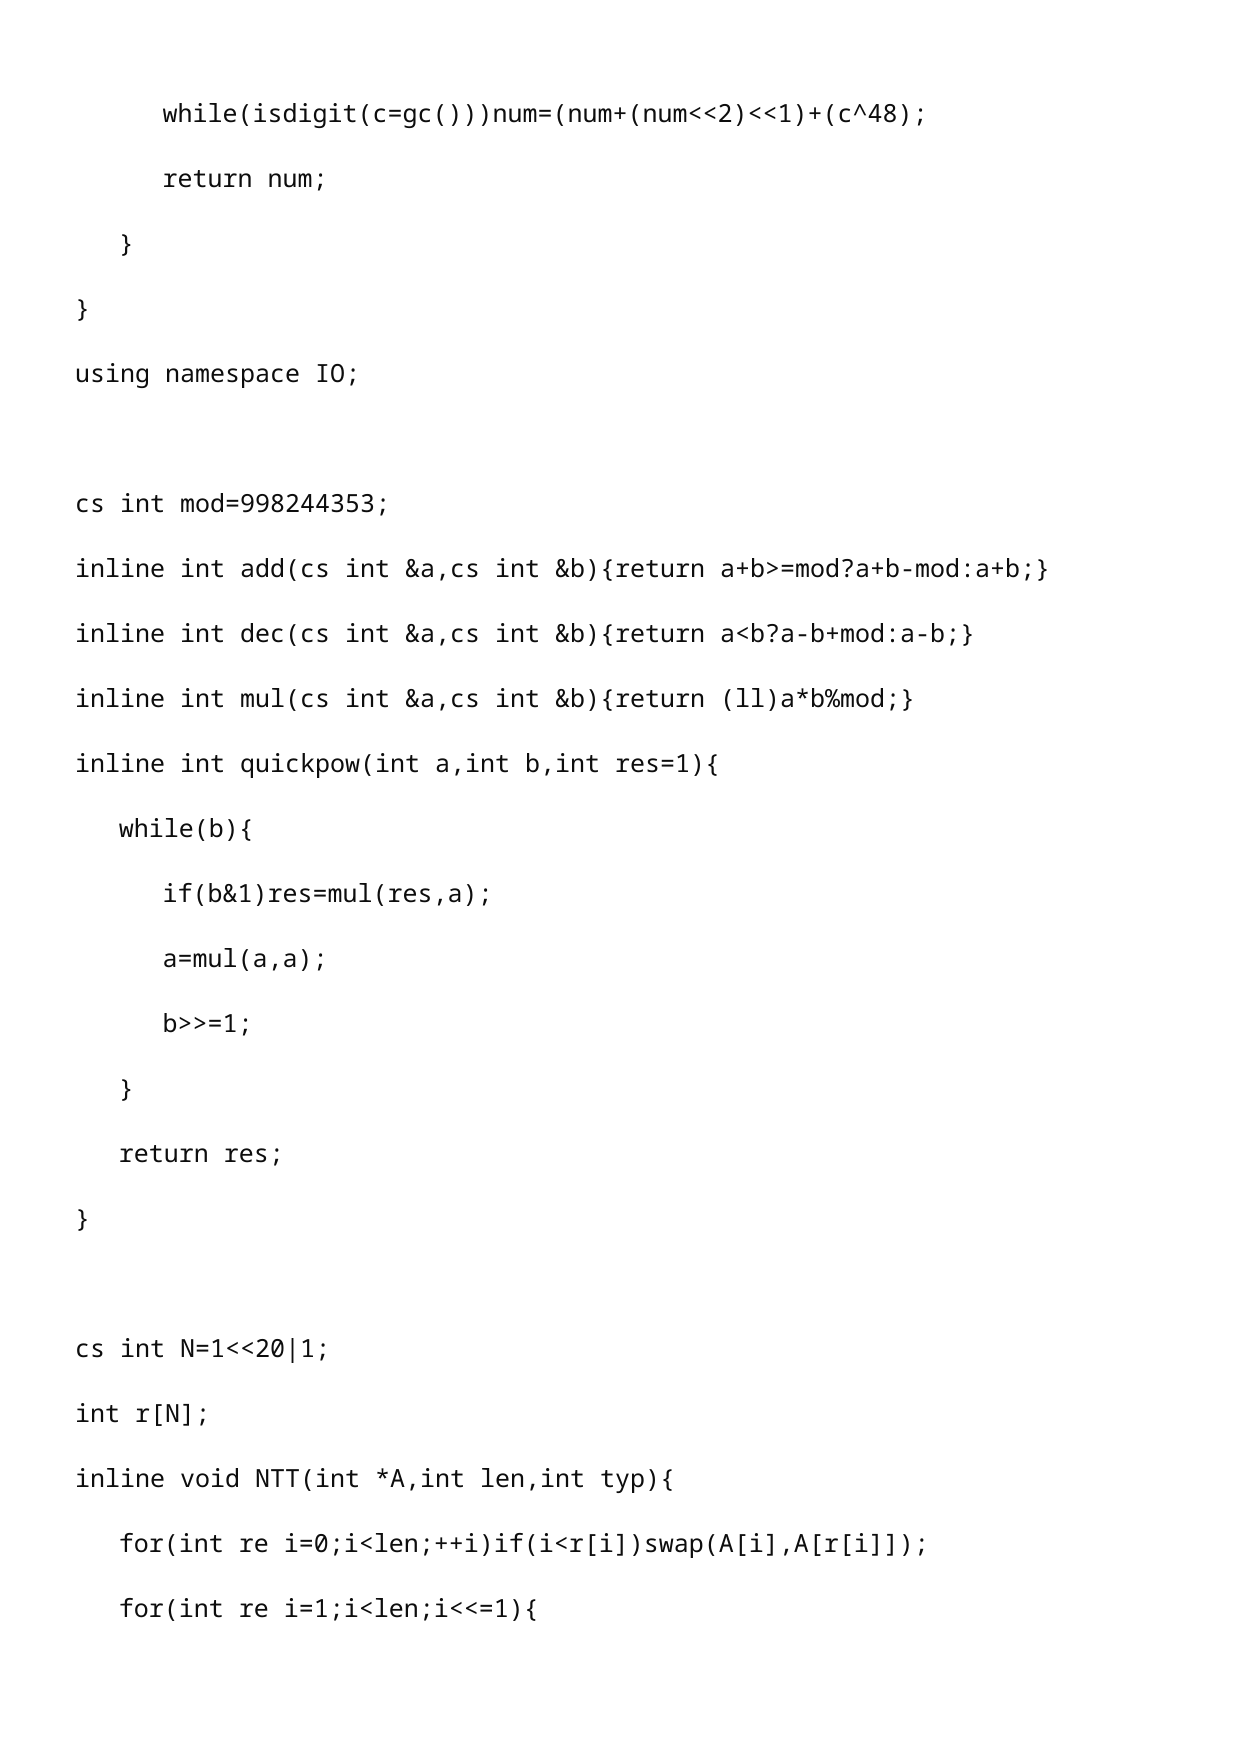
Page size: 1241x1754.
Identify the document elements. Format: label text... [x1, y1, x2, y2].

text return num; [75, 146, 1165, 211]
text for(int re i=1;i<len;i<<=1){ [75, 1576, 1165, 1641]
text while(isdigit(c=gc()))num=(num+(num<<2)<<1)+(c^48); [75, 81, 1165, 146]
text } [75, 1056, 1165, 1121]
text } [75, 1186, 1165, 1251]
text inline void NTT(int *A,int len,int typ){ [75, 1446, 1165, 1511]
text return res; [75, 1121, 1165, 1186]
text inline int dec(cs int &a,cs int &b){return a<b?a-b+mod:a-b;} [75, 601, 1165, 666]
text a=mul(a,a); [75, 926, 1165, 991]
text inline int mul(cs int &a,cs int &b){return (ll)a*b%mod;} [75, 666, 1165, 731]
text inline int add(cs int &a,cs int &b){return a+b>=mod?a+b-mod:a+b;} [75, 536, 1165, 601]
text } [75, 211, 1165, 276]
text cs int mod=998244353; [75, 471, 1165, 536]
text int r[N]; [75, 1381, 1165, 1446]
text using namespace IO; [75, 341, 1165, 406]
text if(b&1)res=mul(res,a); [75, 861, 1165, 926]
text cs int N=1<<20|1; [75, 1316, 1165, 1381]
text b>>=1; [75, 991, 1165, 1056]
text } [75, 276, 1165, 341]
text inline int quickpow(int a,int b,int res=1){ [75, 731, 1165, 796]
text for(int re i=0;i<len;++i)if(i<r[i])swap(A[i],A[r[i]]); [75, 1511, 1165, 1576]
text while(b){ [75, 796, 1165, 861]
